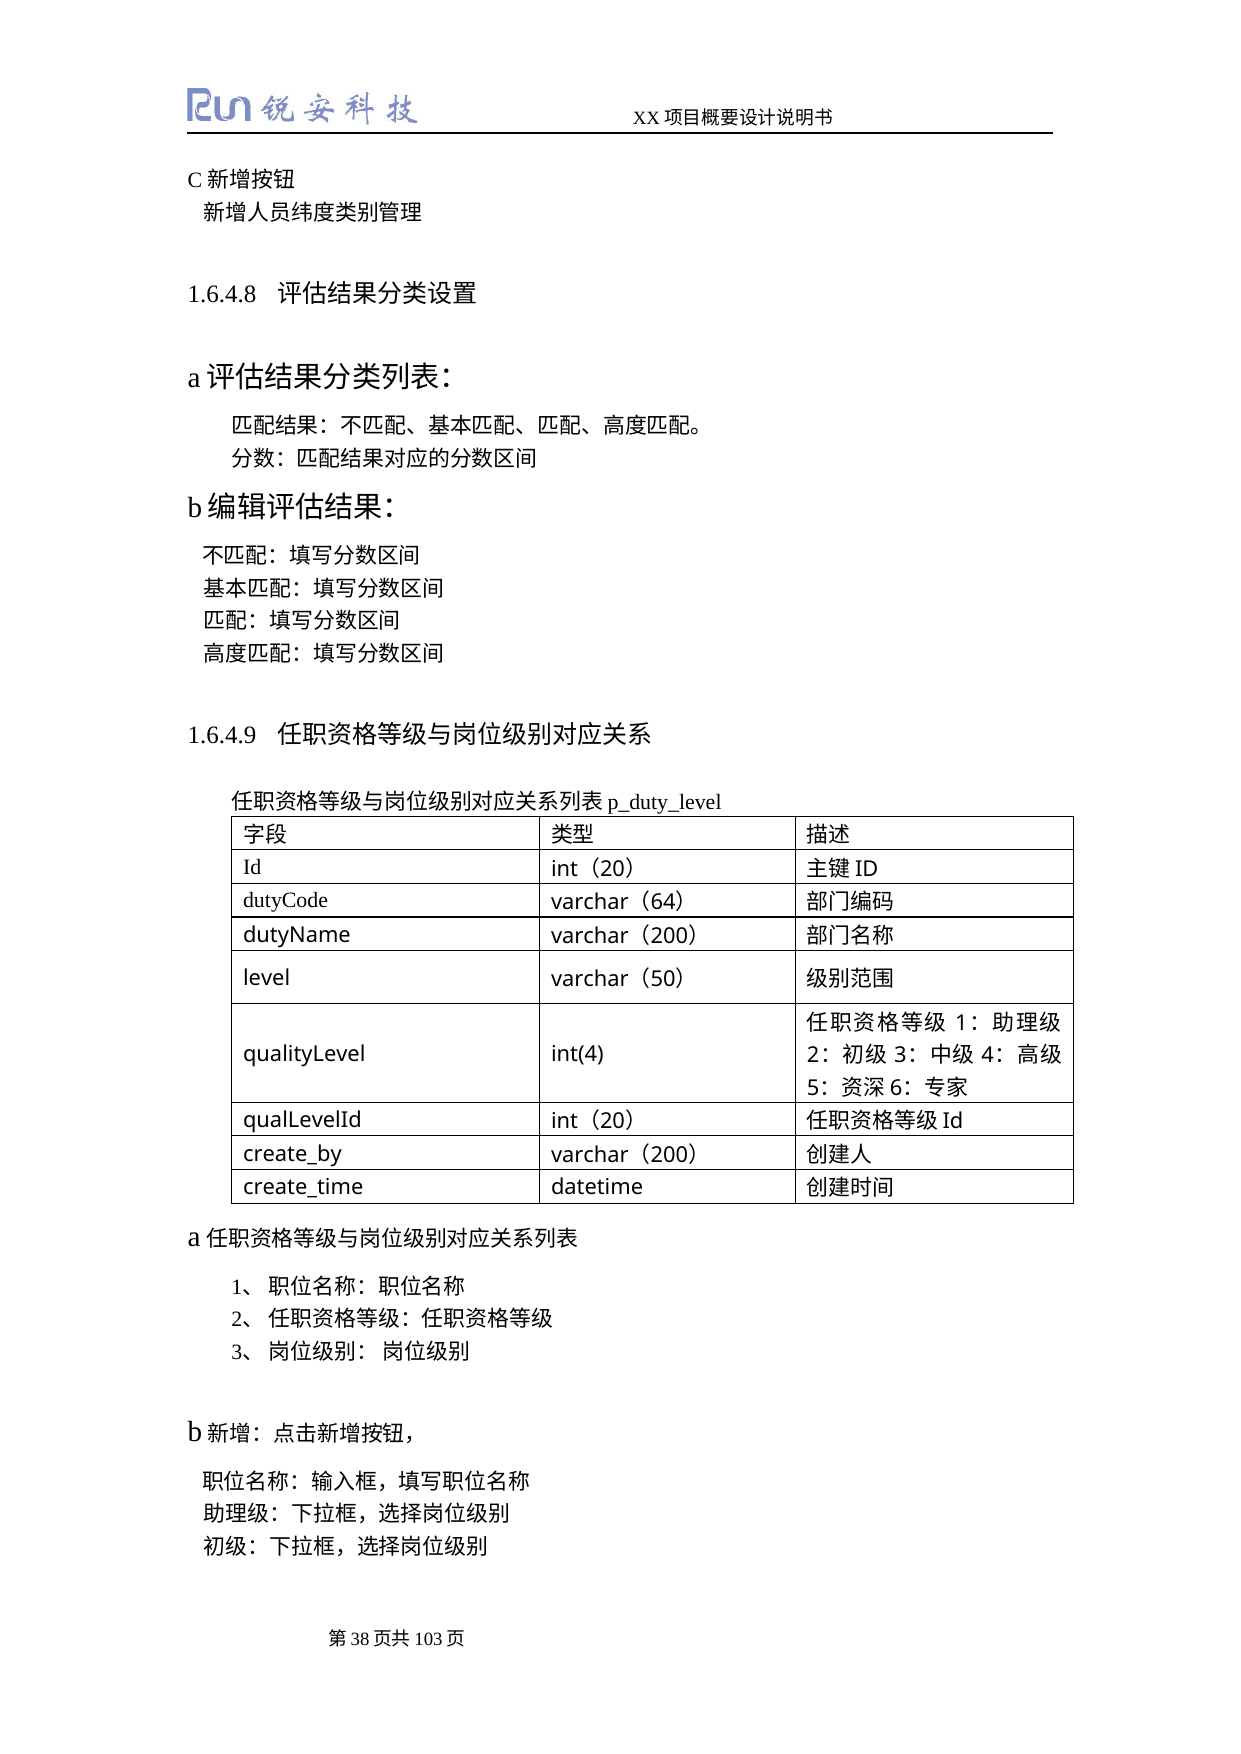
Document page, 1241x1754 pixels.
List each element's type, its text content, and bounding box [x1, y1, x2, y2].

list 职位名称：职位名称 [231, 1268, 1053, 1301]
table_cell 创建人 [796, 1136, 1073, 1169]
subtitle 任职资格等级与岗位级别对应关系 [187, 700, 1031, 765]
table_cell varchar（50） [540, 951, 795, 1003]
text 匹配结果：不匹配、基本匹配、匹配、高度匹配。 [231, 408, 1053, 440]
table_cell dutyCode [232, 884, 539, 916]
table_cell level [232, 951, 539, 1003]
text a任职资格等级与岗位级别对应关系列表 [187, 1203, 1053, 1268]
text 匹配：填写分数区间 [187, 603, 1053, 635]
table_cell int（20） [540, 1103, 795, 1135]
table_cell int(4) [540, 1004, 795, 1102]
table_cell create_time [232, 1170, 539, 1202]
text b编辑评估结果： [187, 473, 1053, 538]
table_cell datetime [540, 1170, 795, 1202]
picture [187, 88, 418, 125]
table_cell qualityLevel [232, 1004, 539, 1102]
text 不匹配：填写分数区间 [187, 538, 1053, 570]
text 基本匹配：填写分数区间 [187, 570, 1053, 603]
subtitle 评估结果分类设置 [187, 259, 1031, 324]
table_cell 部门编码 [796, 884, 1073, 916]
table_cell qualLevelId [232, 1103, 539, 1135]
table_cell 部门名称 [796, 918, 1073, 950]
text 新增人员纬度类别管理 [187, 194, 1053, 227]
table_cell 级别范围 [796, 951, 1073, 1003]
table_cell create_by [232, 1136, 539, 1169]
table_cell 任职资格等级Id [796, 1103, 1073, 1135]
text a评估结果分类列表： [187, 343, 1053, 408]
list 任职资格等级：任职资格等级 [231, 1301, 1053, 1333]
text 初级：下拉框，选择岗位级别 [187, 1528, 1053, 1561]
table_cell 主键ID [796, 850, 1073, 883]
table_cell 创建时间 [796, 1170, 1073, 1202]
text 高度匹配：填写分数区间 [187, 635, 1053, 668]
text C 新增按钮 [187, 162, 1053, 194]
table_cell varchar（200） [540, 1136, 795, 1169]
table_cell 任职资格等级 1：助理级 2：初级 3：中级 4：高级 5：资深 6：专家 [796, 1004, 1073, 1102]
table_header 描述 [796, 817, 1073, 849]
text 助理级：下拉框，选择岗位级别 [187, 1496, 1053, 1528]
table_header 字段 [232, 817, 539, 849]
text 分数：匹配结果对应的分数区间 [231, 440, 1053, 473]
table_header 类型 [540, 817, 795, 849]
table_cell varchar（200） [540, 918, 795, 950]
list 岗位级别： 岗位级别 [231, 1333, 1053, 1366]
table_cell int（20） [540, 850, 795, 883]
text b新增：点击新增按钮， [187, 1398, 1053, 1463]
table_cell Id [232, 850, 539, 883]
table_cell dutyName [232, 918, 539, 950]
text 职位名称：输入框，填写职位名称 [187, 1463, 1053, 1496]
table_cell varchar（64） [540, 884, 795, 916]
text 任职资格等级与岗位级别对应关系列表p_duty_level [187, 783, 1053, 816]
